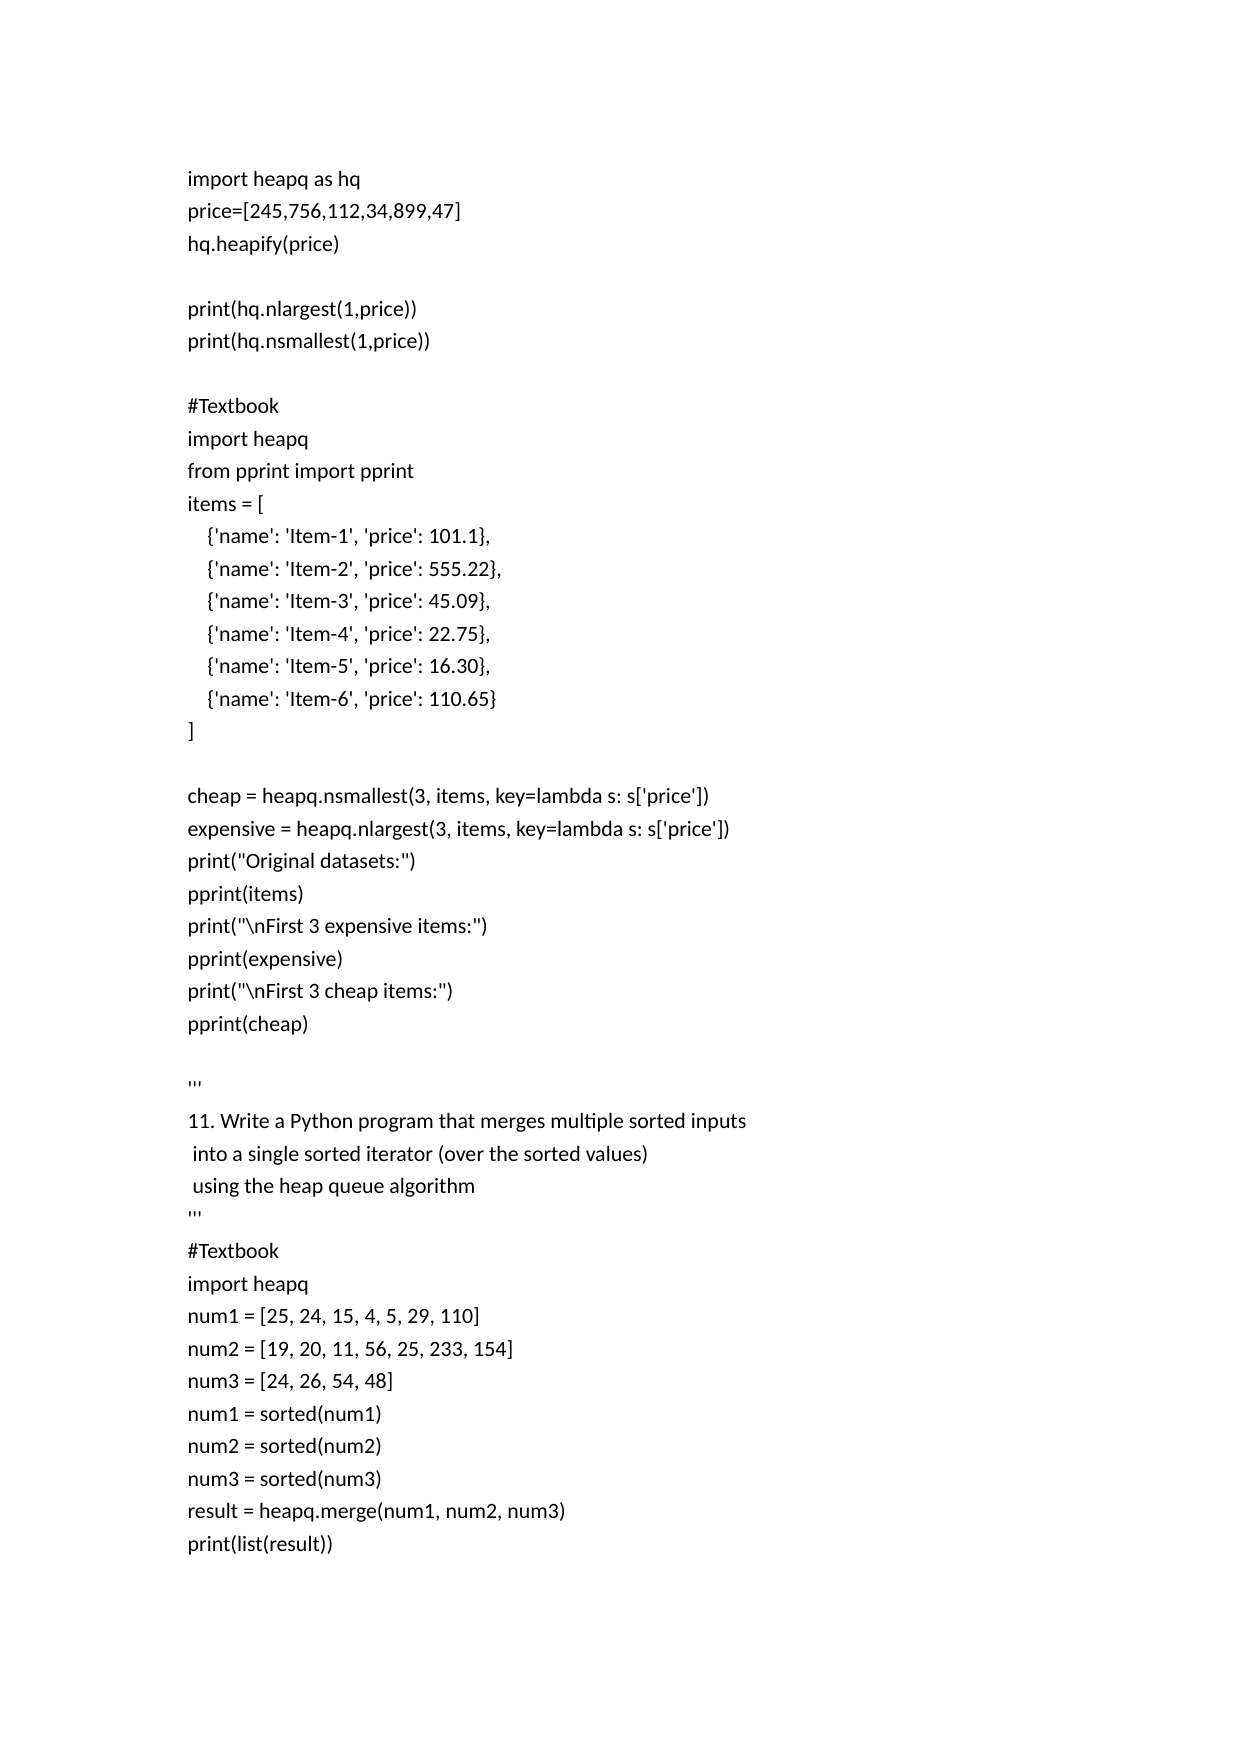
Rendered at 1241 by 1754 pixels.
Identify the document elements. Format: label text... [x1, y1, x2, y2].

text {'name': 'Item-6', 'price': 110.65} [187, 682, 1053, 714]
text pprint(items) [187, 877, 1053, 909]
text {'name': 'Item-4', 'price': 22.75}, [187, 617, 1053, 649]
text ''' [187, 1202, 1053, 1234]
text from pprint import pprint [187, 454, 1053, 487]
text pprint(expensive) [187, 942, 1053, 974]
text hq.heapify(price) [187, 227, 1053, 259]
text items = [ [187, 487, 1053, 519]
text ''' [187, 1072, 1053, 1104]
text {'name': 'Item-5', 'price': 16.30}, [187, 649, 1053, 682]
text num1 = sorted(num1) [187, 1397, 1053, 1429]
text import heapq as hq [187, 162, 1053, 194]
text expensive = heapq.nlargest(3, items, key=lambda s: s['price']) [187, 812, 1053, 844]
text import heapq [187, 422, 1053, 454]
text print("\nFirst 3 cheap items:") [187, 974, 1053, 1007]
text {'name': 'Item-3', 'price': 45.09}, [187, 584, 1053, 617]
text print("\nFirst 3 expensive items:") [187, 909, 1053, 942]
text num2 = [19, 20, 11, 56, 25, 233, 154] [187, 1332, 1053, 1364]
text print("Original datasets:") [187, 844, 1053, 877]
text 11. Write a Python program that merges multiple sorted inputs [187, 1104, 1053, 1137]
text import heapq [187, 1267, 1053, 1299]
text #Textbook [187, 1234, 1053, 1267]
text print(hq.nsmallest(1,price)) [187, 324, 1053, 357]
text num3 = [24, 26, 54, 48] [187, 1364, 1053, 1397]
text using the heap queue algorithm [187, 1169, 1053, 1202]
text num1 = [25, 24, 15, 4, 5, 29, 110] [187, 1299, 1053, 1332]
text ] [187, 714, 1053, 747]
text num3 = sorted(num3) [187, 1462, 1053, 1494]
text #Textbook [187, 389, 1053, 422]
text into a single sorted iterator (over the sorted values) [187, 1137, 1053, 1169]
text print(list(result)) [187, 1527, 1053, 1559]
text price=[245,756,112,34,899,47] [187, 194, 1053, 227]
text result = heapq.merge(num1, num2, num3) [187, 1494, 1053, 1527]
text {'name': 'Item-2', 'price': 555.22}, [187, 552, 1053, 584]
text pprint(cheap) [187, 1007, 1053, 1039]
text {'name': 'Item-1', 'price': 101.1}, [187, 519, 1053, 552]
text cheap = heapq.nsmallest(3, items, key=lambda s: s['price']) [187, 779, 1053, 812]
text num2 = sorted(num2) [187, 1429, 1053, 1462]
text print(hq.nlargest(1,price)) [187, 292, 1053, 324]
